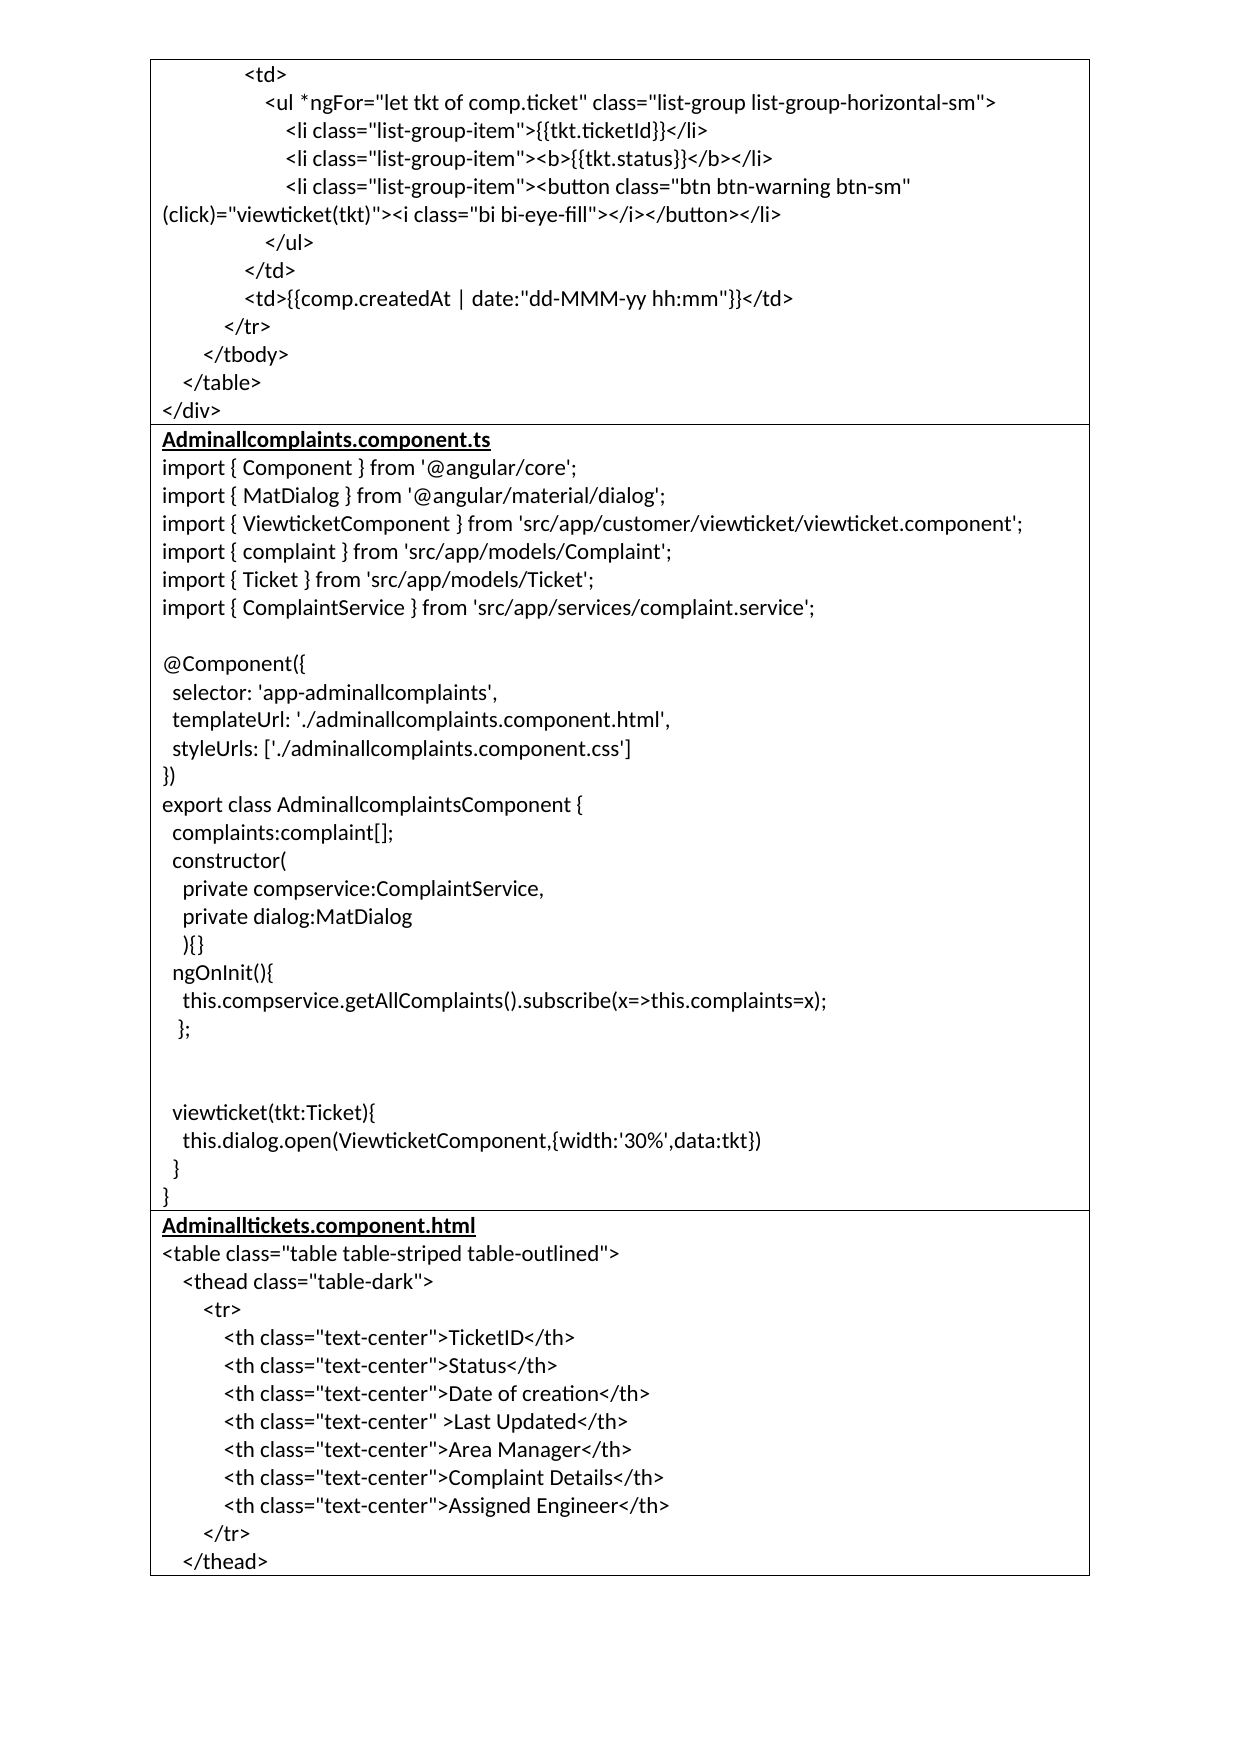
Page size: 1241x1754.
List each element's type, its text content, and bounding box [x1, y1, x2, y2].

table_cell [151, 1211, 1089, 1575]
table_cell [151, 60, 1089, 424]
table_cell Adminallcomplaints.component.ts import { Component } from '@angular/core'; import { MatDialog } from '@angular/material/dialog'; import { ViewticketComponent } from 'src/app/customer/viewticket/viewticket.component'; import { complaint } from 'src/app/models/Complaint'; import { Ticket } from 'src/app/models/Ticket'; import { ComplaintService } from 'src/app/services/complaint.service'; @Component({ selector: 'app-adminallcomplaints', templateUrl: './adminallcomplaints.component.html', styleUrls: ['./adminallcomplaints.component.css'] }) export class AdminallcomplaintsComponent { complaints:complaint[]; constructor( private compservice:ComplaintService, private dialog:MatDialog ){} ngOnInit(){ this.compservice.getAllComplaints().subscribe(x=>this.complaints=x); }; viewticket(tkt:Ticket){ this.dialog.open(ViewticketComponent,{width:'30%',data:tkt}) } } [151, 425, 1089, 1210]
